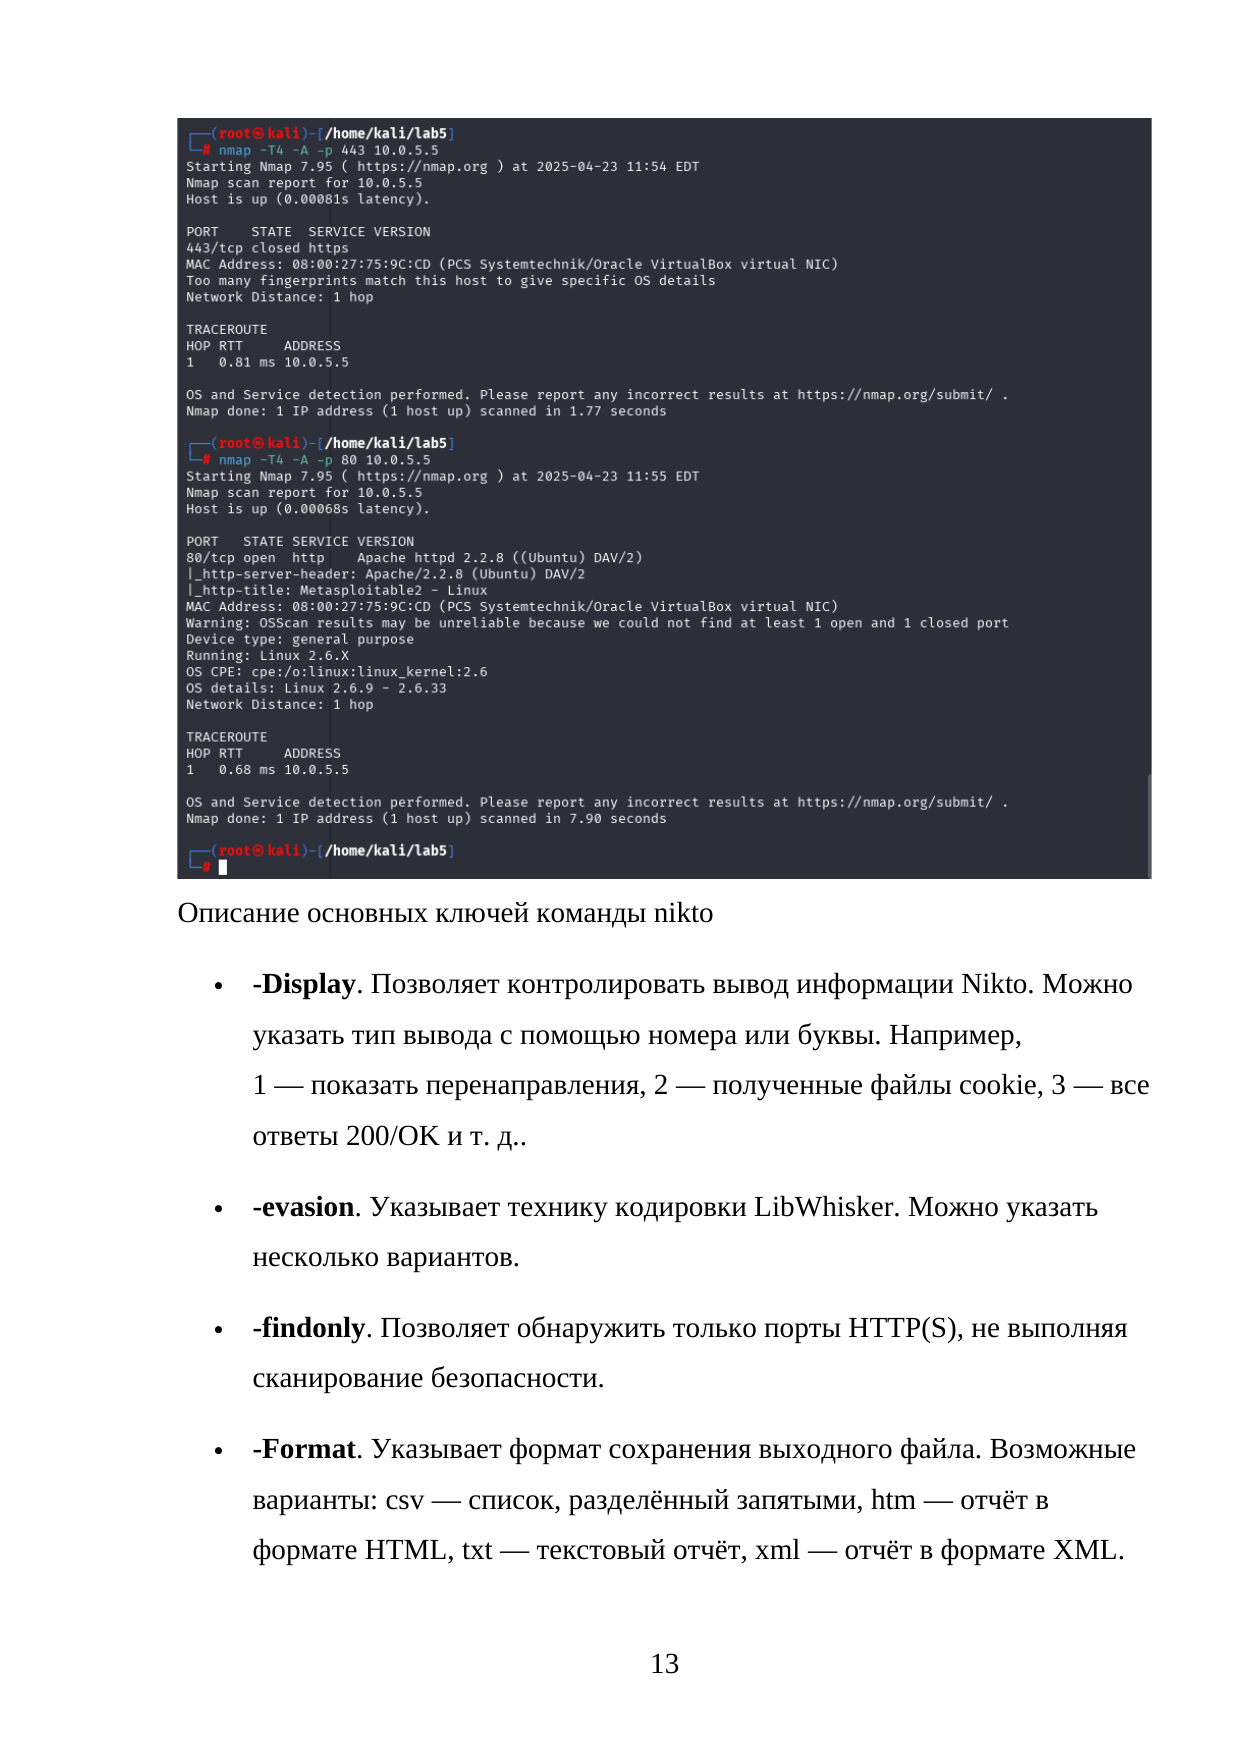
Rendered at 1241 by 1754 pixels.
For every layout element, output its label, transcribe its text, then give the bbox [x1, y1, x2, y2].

picture [177, 118, 1152, 879]
list -findonly. Позволяет обнаружить только порты HTTP(S), не выполняя сканирование безопасности. [215, 1310, 1152, 1394]
list -evasion. Указывает технику кодировки LibWhisker. Можно указать несколько вариантов. [215, 1189, 1152, 1273]
list -Format. Указывает формат сохранения выходного файла. Возможные варианты: csv — список, разделённый запятыми, htm — отчёт в формате HTML, txt — текстовый отчёт, xml — отчёт в формате XML. [215, 1432, 1152, 1566]
text Описание основных ключей команды nikto [177, 879, 1152, 929]
list -Display. Позволяет контролировать вывод информации Nikto. Можно указать тип вывода с помощью номера или буквы. Например, 1 — показать перенаправления, 2 — полученные файлы cookie, 3 — все ответы 200/OK и т. д.. [215, 967, 1152, 1151]
